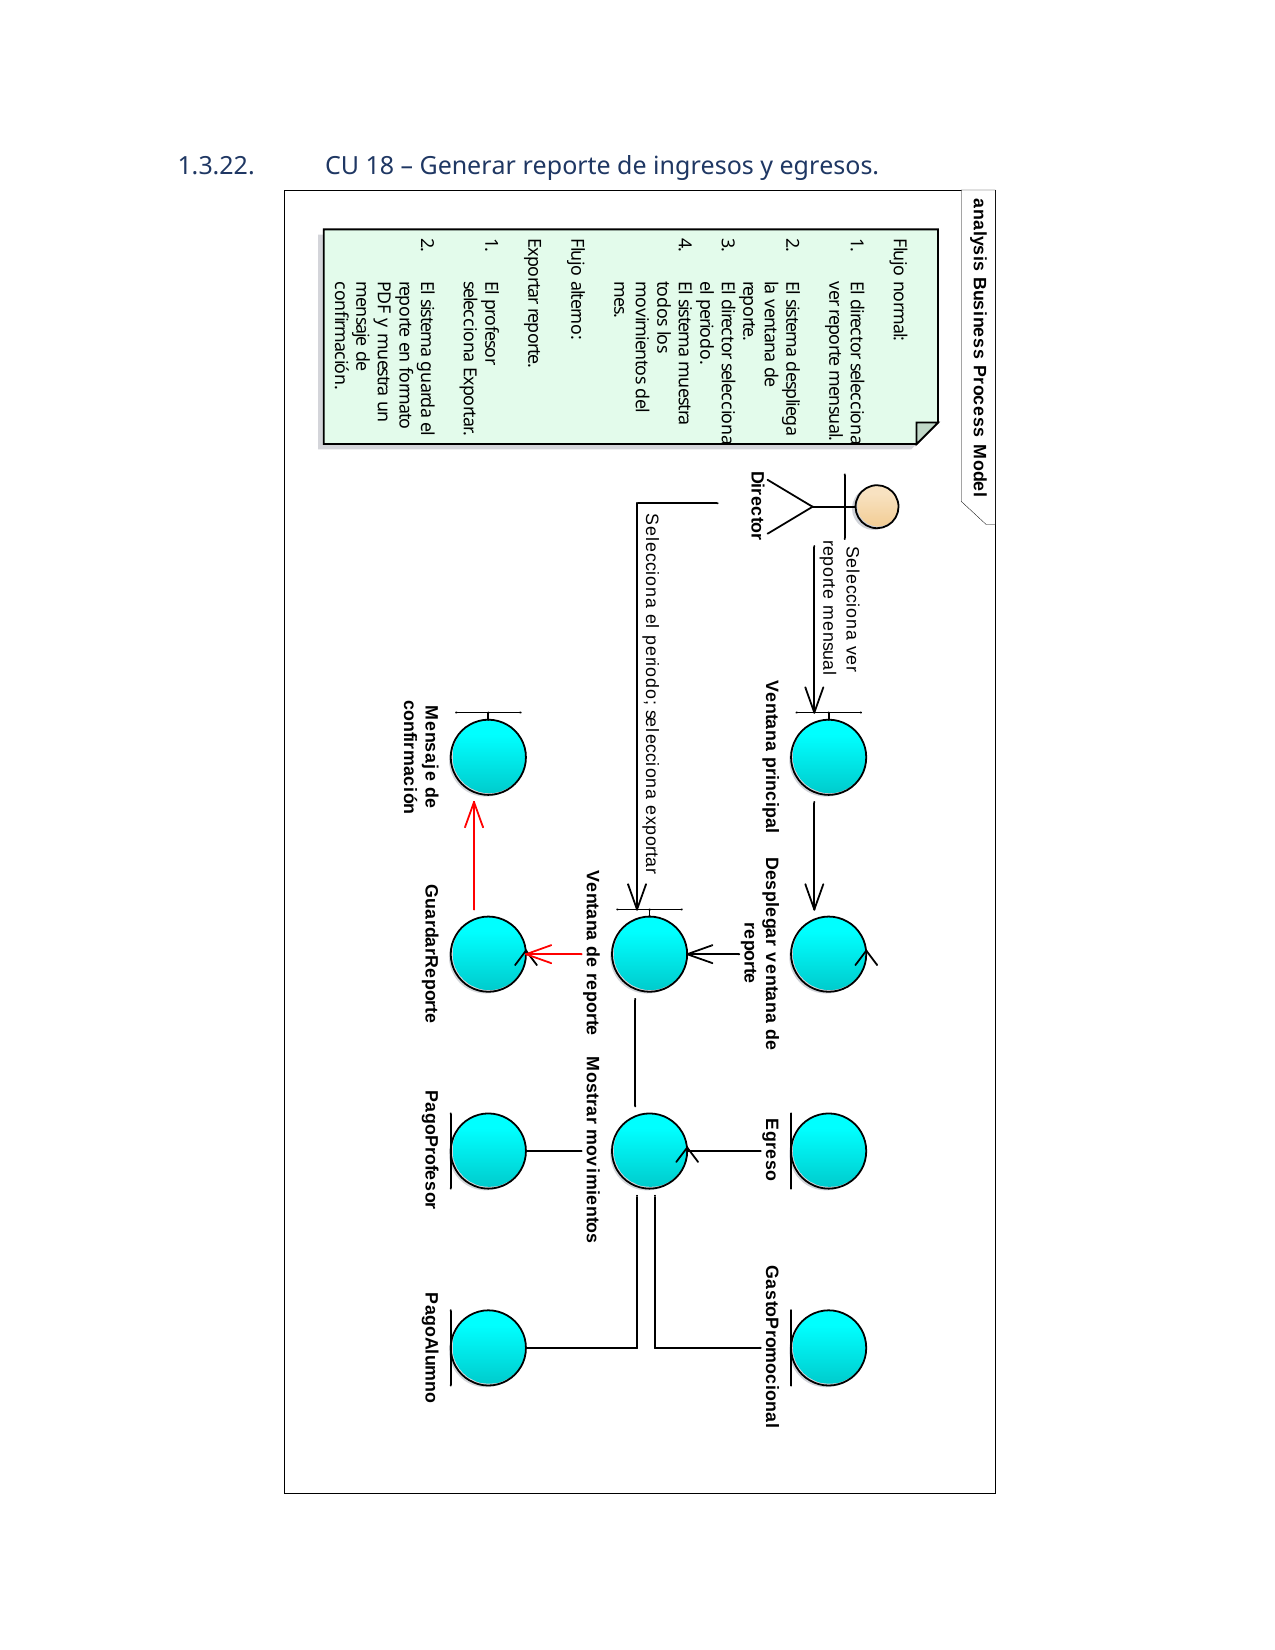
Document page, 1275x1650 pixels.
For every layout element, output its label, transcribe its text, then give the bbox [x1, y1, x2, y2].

subtitle CU 18 – Generar reporte de ingresos y egresos. [177, 148, 1098, 182]
